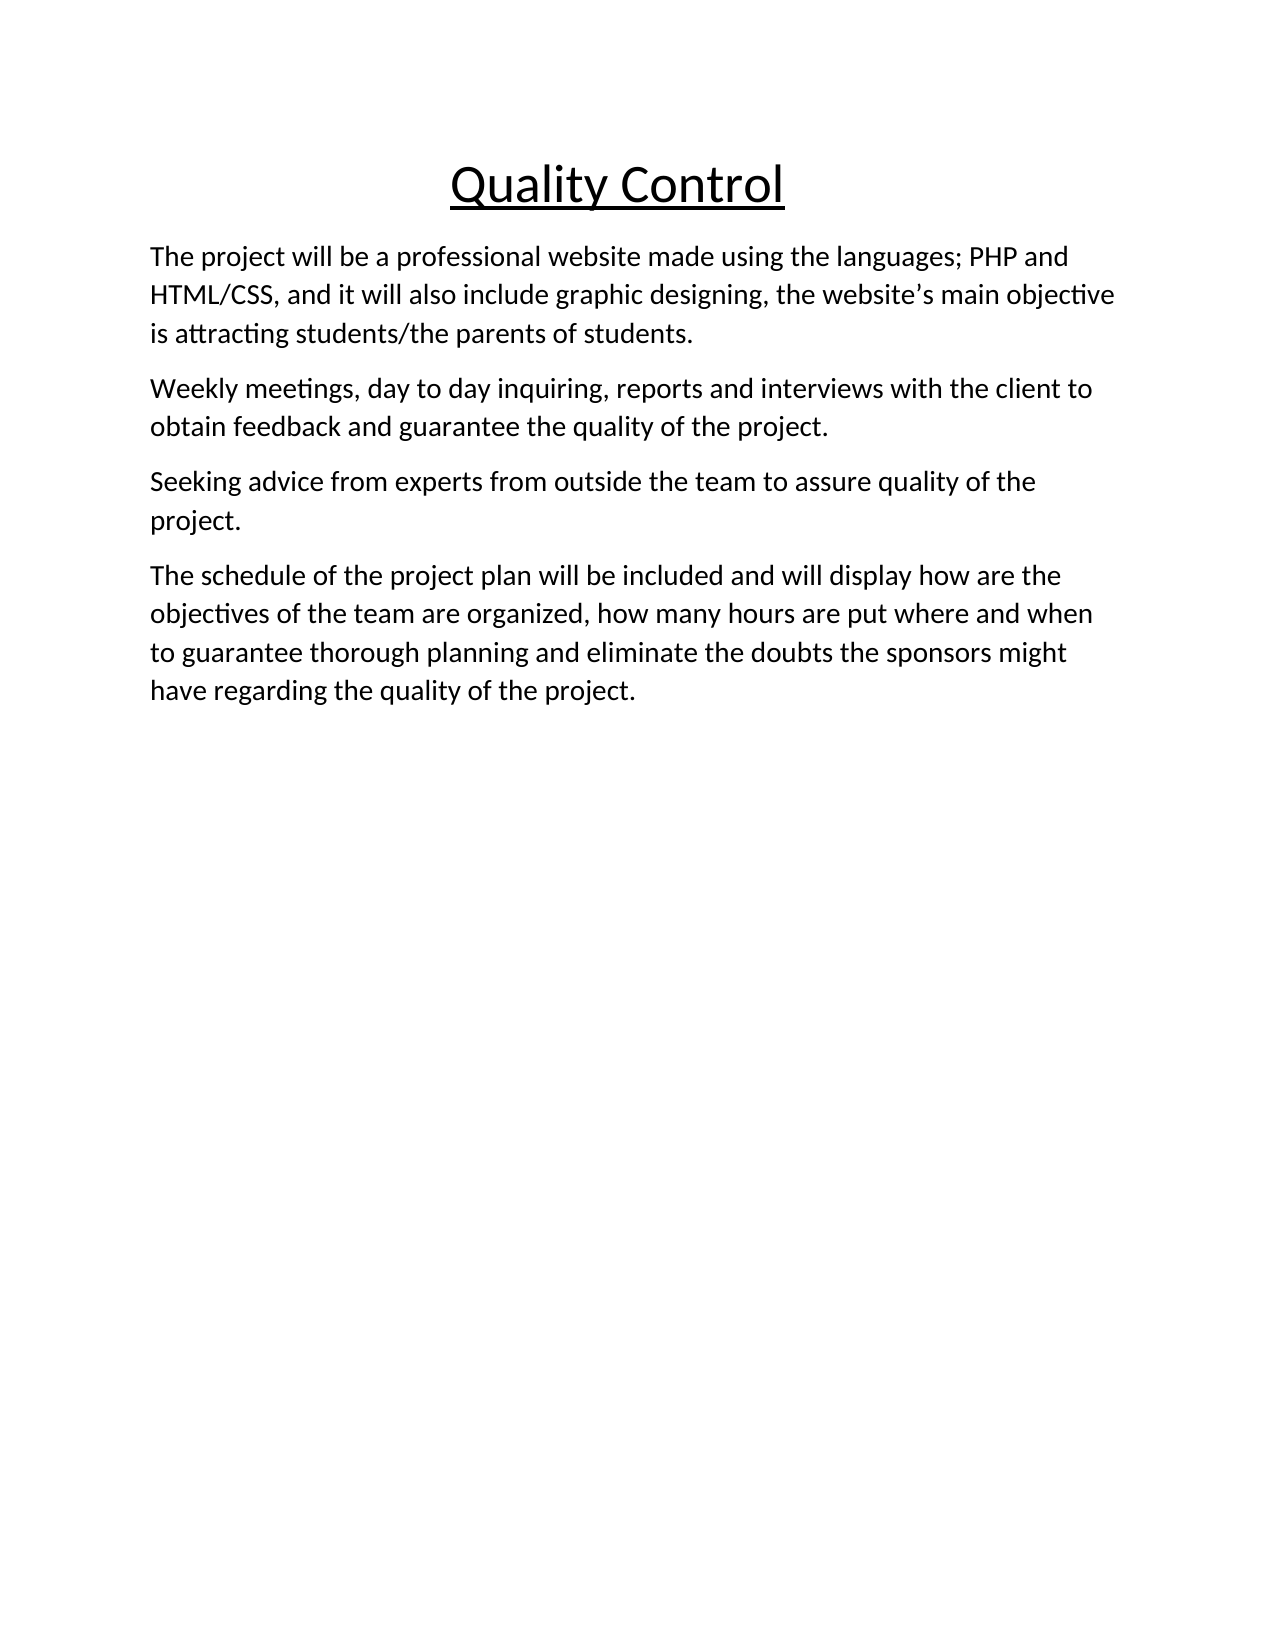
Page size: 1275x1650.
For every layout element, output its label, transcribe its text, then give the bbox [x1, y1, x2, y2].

text Quality Control [150, 150, 1125, 216]
text The schedule of the project plan will be included and will display how are the objectives of the team are organized, how many hours are put where and when to guarantee thorough planning and eliminate the doubts the sponsors might have regarding the quality of the project. [150, 557, 1125, 708]
text Seeking advice from experts from outside the team to assure quality of the project. [150, 463, 1125, 538]
text Weekly meetings, day to day inquiring, reports and interviews with the client to obtain feedback and guarantee the quality of the project. [150, 370, 1125, 444]
text The project will be a professional website made using the languages; PHP and HTML/CSS, and it will also include graphic designing, the website’s main objective is attracting students/the parents of students. [150, 238, 1125, 351]
